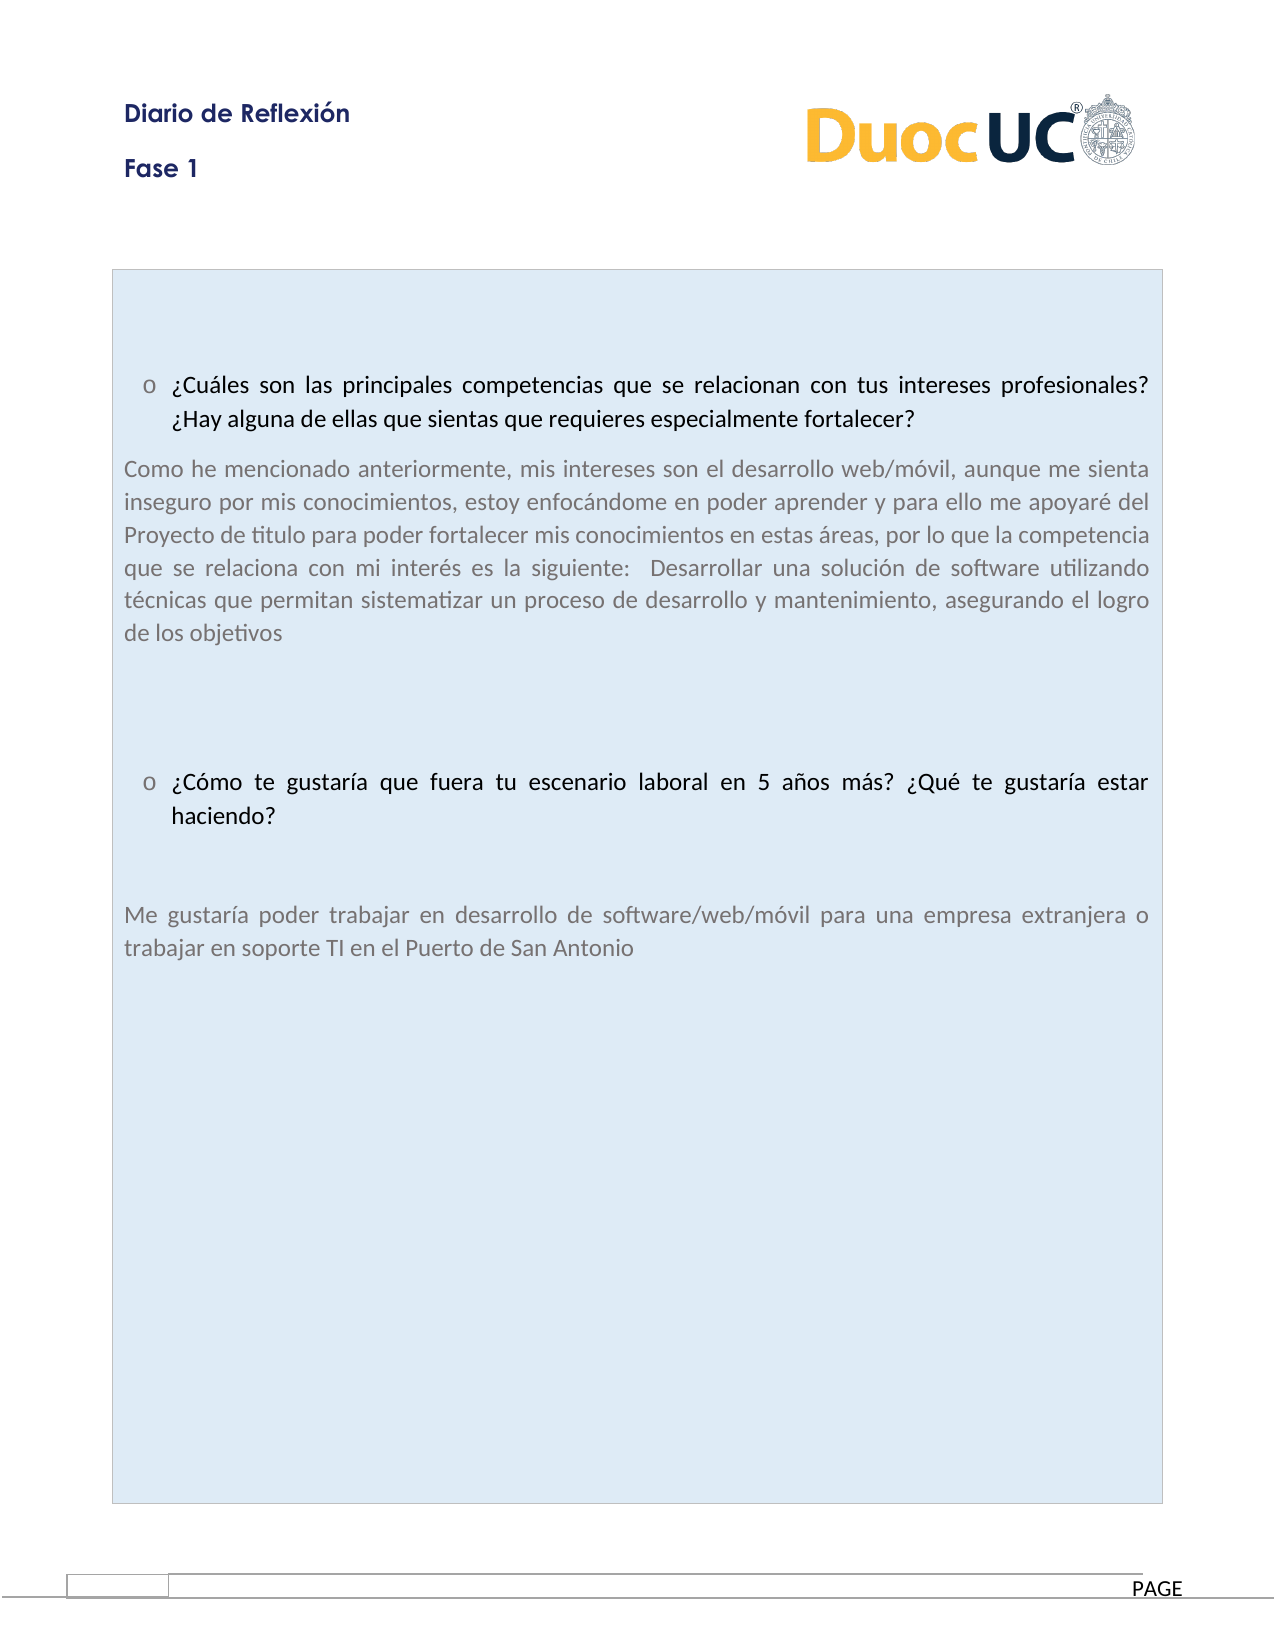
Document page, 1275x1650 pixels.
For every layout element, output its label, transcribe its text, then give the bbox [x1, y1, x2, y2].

picture [807, 94, 1135, 165]
